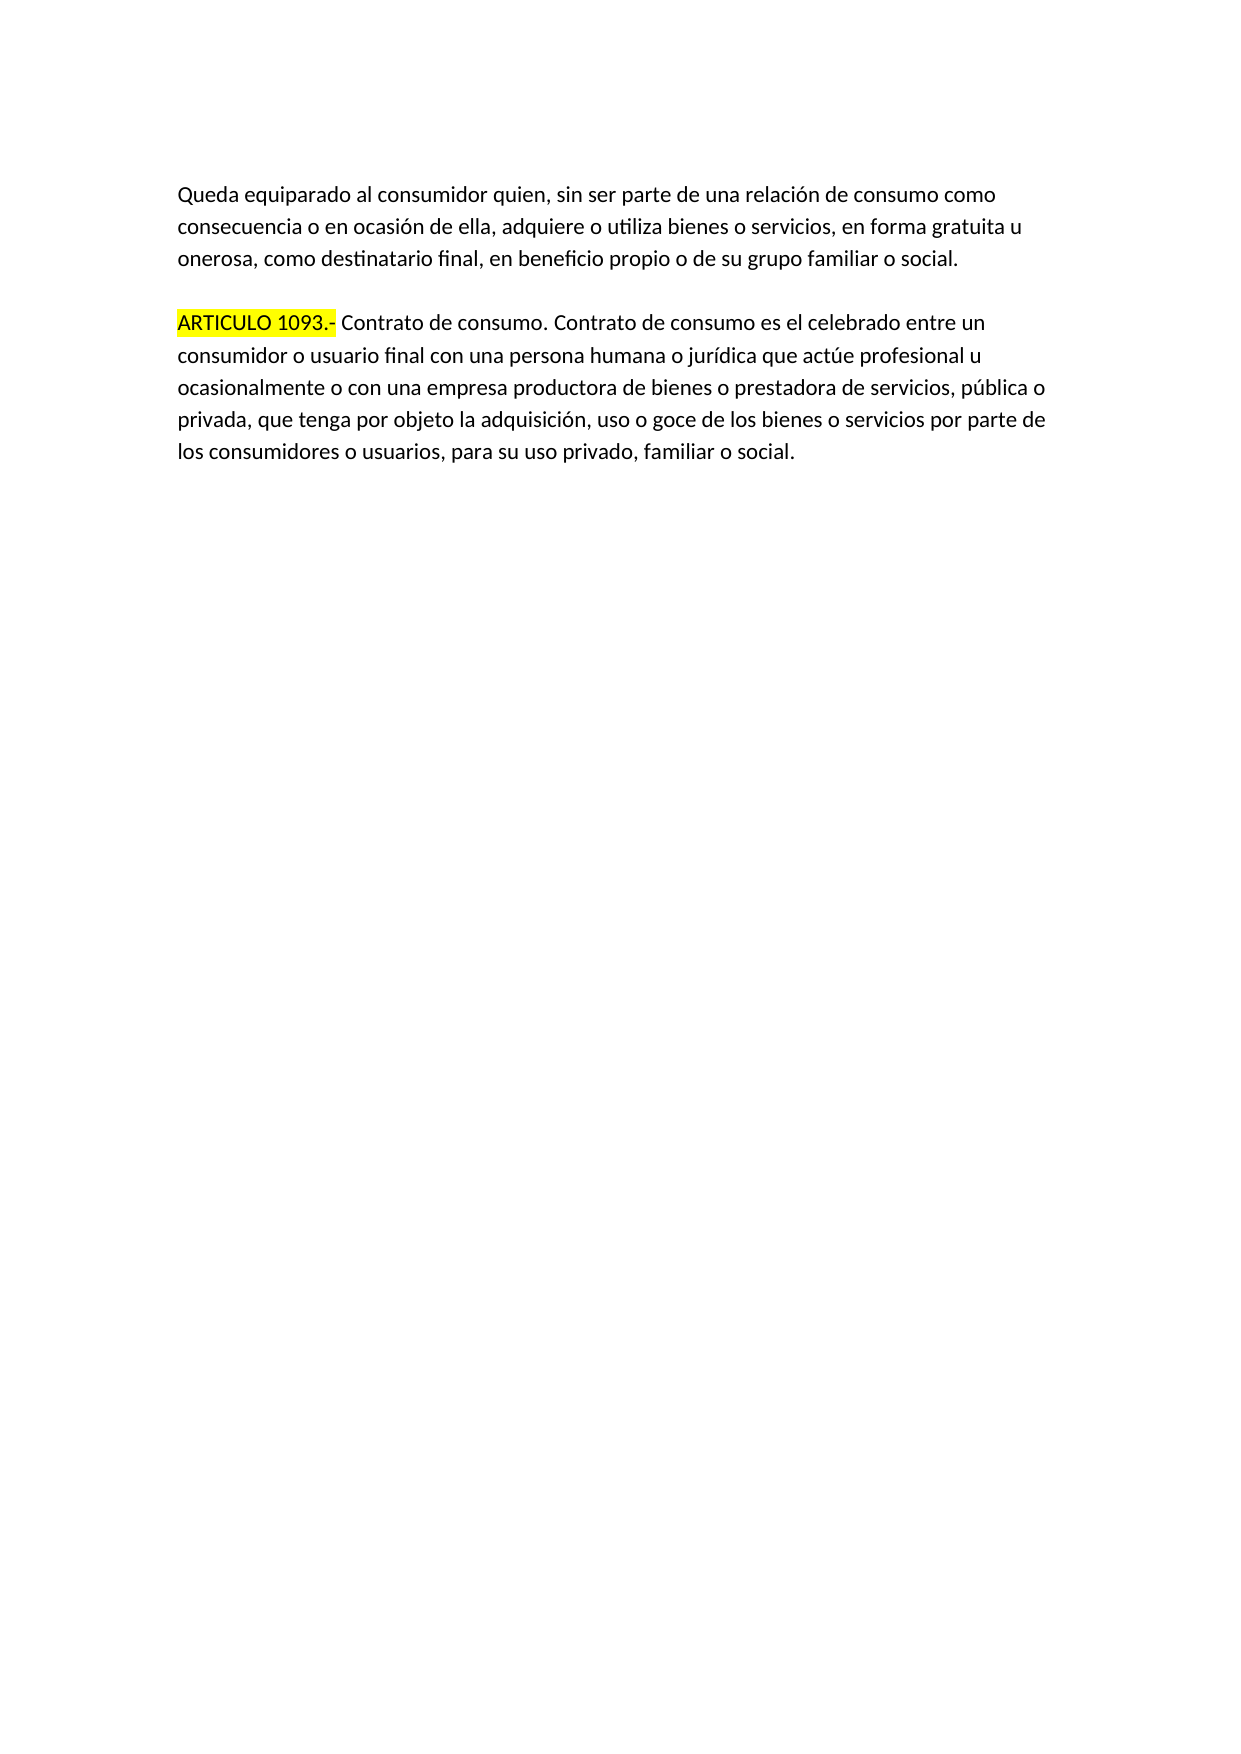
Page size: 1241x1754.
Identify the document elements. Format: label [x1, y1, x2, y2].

text [177, 148, 1063, 465]
